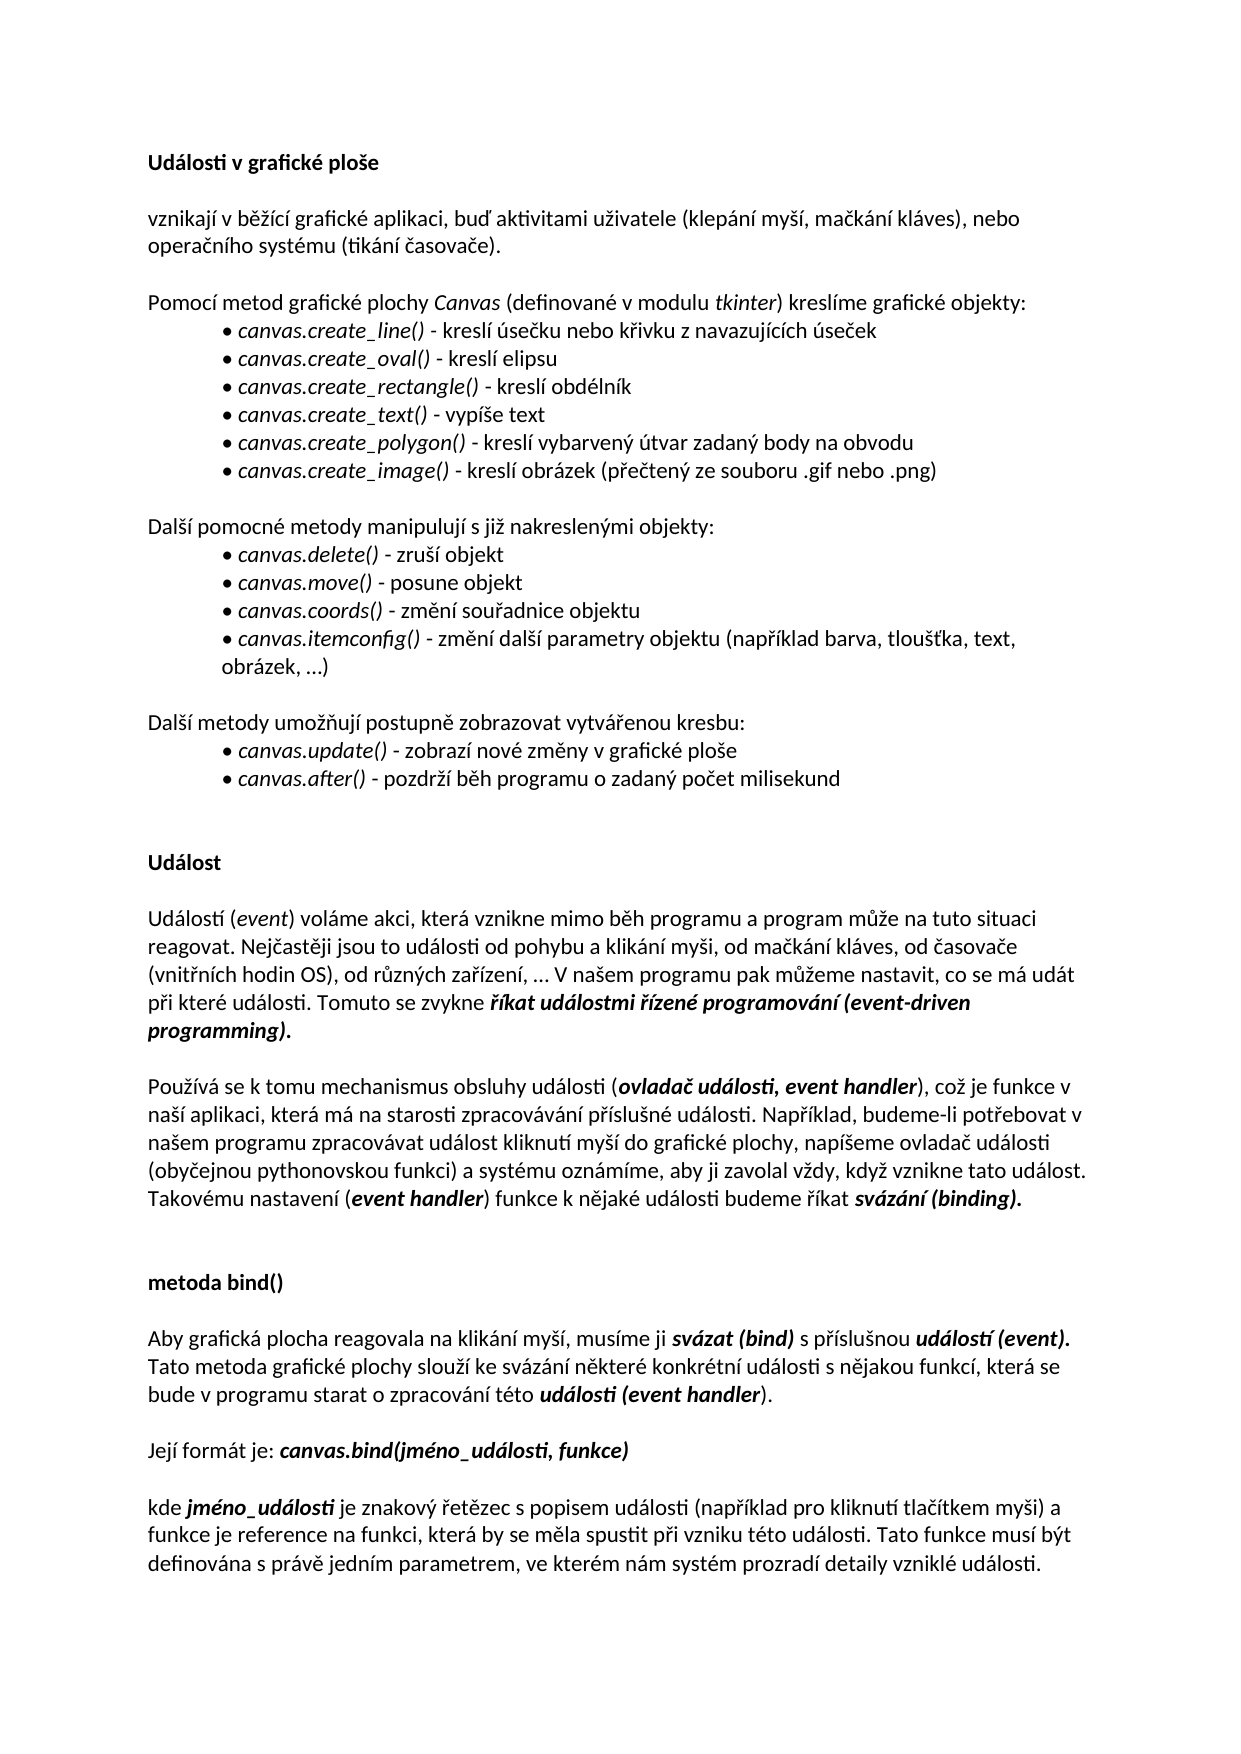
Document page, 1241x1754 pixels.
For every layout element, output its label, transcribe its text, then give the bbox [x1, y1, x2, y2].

text • canvas.after() - pozdrží běh programu o zadaný počet milisekund [221, 764, 1093, 792]
text Událost [148, 848, 1093, 876]
text vznikají v běžící grafické aplikaci, buď aktivitami uživatele (klepání myší, mačkání kláves), nebo operačního systému (tikání časovače). [148, 204, 1093, 260]
text • canvas.coords() - změní souřadnice objektu [221, 596, 1093, 624]
text Další pomocné metody manipulují s již nakreslenými objekty: [148, 512, 1093, 540]
text • canvas.create_rectangle() - kreslí obdélník [221, 372, 1093, 400]
text • canvas.delete() - zruší objekt [221, 540, 1093, 568]
text Další metody umožňují postupně zobrazovat vytvářenou kresbu: [148, 708, 1093, 736]
text Pomocí metod grafické plochy Canvas (definované v modulu tkinter) kreslíme grafické objekty: [148, 288, 1093, 316]
text Používá se k tomu mechanismus obsluhy události (ovladač události, event handler), což je funkce v naší aplikaci, která má na starosti zpracovávání příslušné události. Například, budeme-li potřebovat v našem programu zpracovávat událost kliknutí myší do grafické plochy, napíšeme ovladač události (obyčejnou pythonovskou funkci) a systému oznámíme, aby ji zavolal vždy, když vznikne tato událost. Takovému nastavení (event handler) funkce k nějaké události budeme říkat svázání (binding). [148, 1072, 1093, 1212]
text Události v grafické ploše [148, 148, 1093, 176]
text Událostí (event) voláme akci, která vznikne mimo běh programu a program může na tuto situaci reagovat. Nejčastěji jsou to události od pohybu a klikání myši, od mačkání kláves, od časovače (vnitřních hodin OS), od různých zařízení, … V našem programu pak můžeme nastavit, co se má udát při které události. Tomuto se zvykne říkat událostmi řízené programování (event-driven programming). [148, 904, 1093, 1044]
text • canvas.create_polygon() - kreslí vybarvený útvar zadaný body na obvodu [221, 428, 1093, 456]
text kde jméno_události je znakový řetězec s popisem události (například pro kliknutí tlačítkem myši) a funkce je reference na funkci, která by se měla spustit při vzniku této události. Tato funkce musí být definována s právě jedním parametrem, ve kterém nám systém prozradí detaily vzniklé události. [148, 1493, 1093, 1577]
text • canvas.create_text() - vypíše text [221, 400, 1093, 428]
text Její formát je: canvas.bind(jméno_události, funkce) [148, 1437, 1093, 1464]
text • canvas.update() - zobrazí nové změny v grafické ploše [221, 736, 1093, 764]
text metoda bind() [148, 1268, 1093, 1296]
text Aby grafická plocha reagovala na klikání myší, musíme ji svázat (bind) s příslušnou událostí (event). [148, 1324, 1093, 1352]
text • canvas.itemconfig() - změní další parametry objektu (například barva, tloušťka, text, obrázek, …) [221, 624, 1093, 680]
text • canvas.create_line() - kreslí úsečku nebo křivku z navazujících úseček [221, 316, 1093, 344]
text • canvas.create_oval() - kreslí elipsu [221, 344, 1093, 372]
text Tato metoda grafické plochy slouží ke svázání některé konkrétní události s nějakou funkcí, která se bude v programu starat o zpracování této události (event handler). [148, 1352, 1093, 1408]
text • canvas.move() - posune objekt [221, 568, 1093, 596]
text • canvas.create_image() - kreslí obrázek (přečtený ze souboru .gif nebo .png) [221, 456, 1093, 484]
